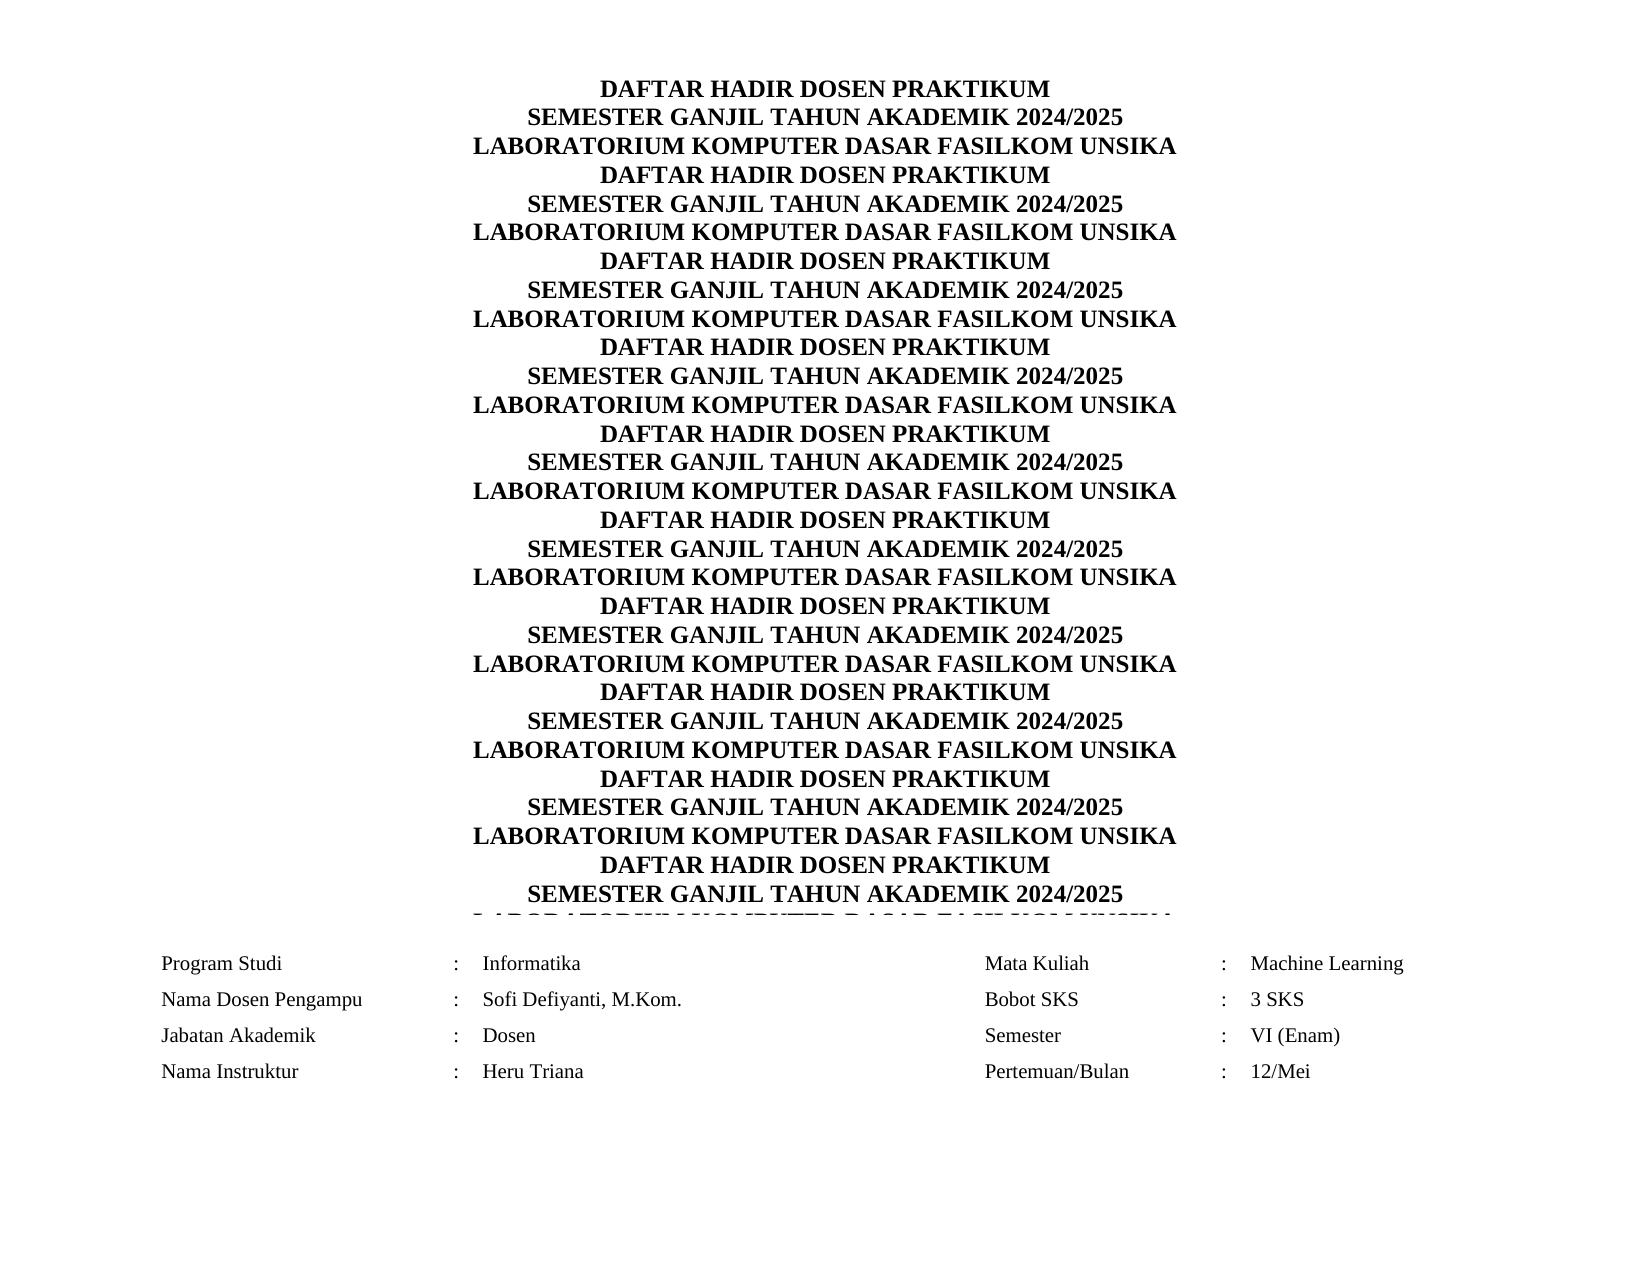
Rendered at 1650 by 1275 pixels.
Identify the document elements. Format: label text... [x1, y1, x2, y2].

table_cell Semester [973, 1017, 1209, 1053]
table_cell 12/Mei [1239, 1053, 1519, 1089]
table_cell : [442, 1053, 471, 1089]
table_cell Bobot SKS [973, 981, 1209, 1017]
table_cell : [442, 1017, 471, 1053]
table_cell : [1210, 1053, 1239, 1089]
table_cell Pertemuan/Bulan [973, 1053, 1209, 1089]
table_cell Nama Instruktur [150, 1053, 442, 1089]
table_cell : [1210, 981, 1239, 1017]
table_cell Dosen [471, 1017, 973, 1053]
table_cell VI (Enam) [1239, 1017, 1519, 1053]
table_header Informatika [471, 945, 973, 981]
table_header : [442, 945, 471, 981]
table_cell : [1210, 1017, 1239, 1053]
table_cell 3 SKS [1239, 981, 1519, 1017]
table_cell Heru Triana [471, 1053, 973, 1089]
table_cell : [442, 981, 471, 1017]
table_header : [1210, 945, 1239, 981]
table_header Mata Kuliah [973, 945, 1209, 981]
table_cell Nama Dosen Pengampu [150, 981, 442, 1017]
table_cell Sofi Defiyanti, M.Kom. [471, 981, 973, 1017]
table_header Machine Learning [1239, 945, 1519, 981]
table_header Program Studi [150, 945, 442, 981]
table_cell Jabatan Akademik [150, 1017, 442, 1053]
